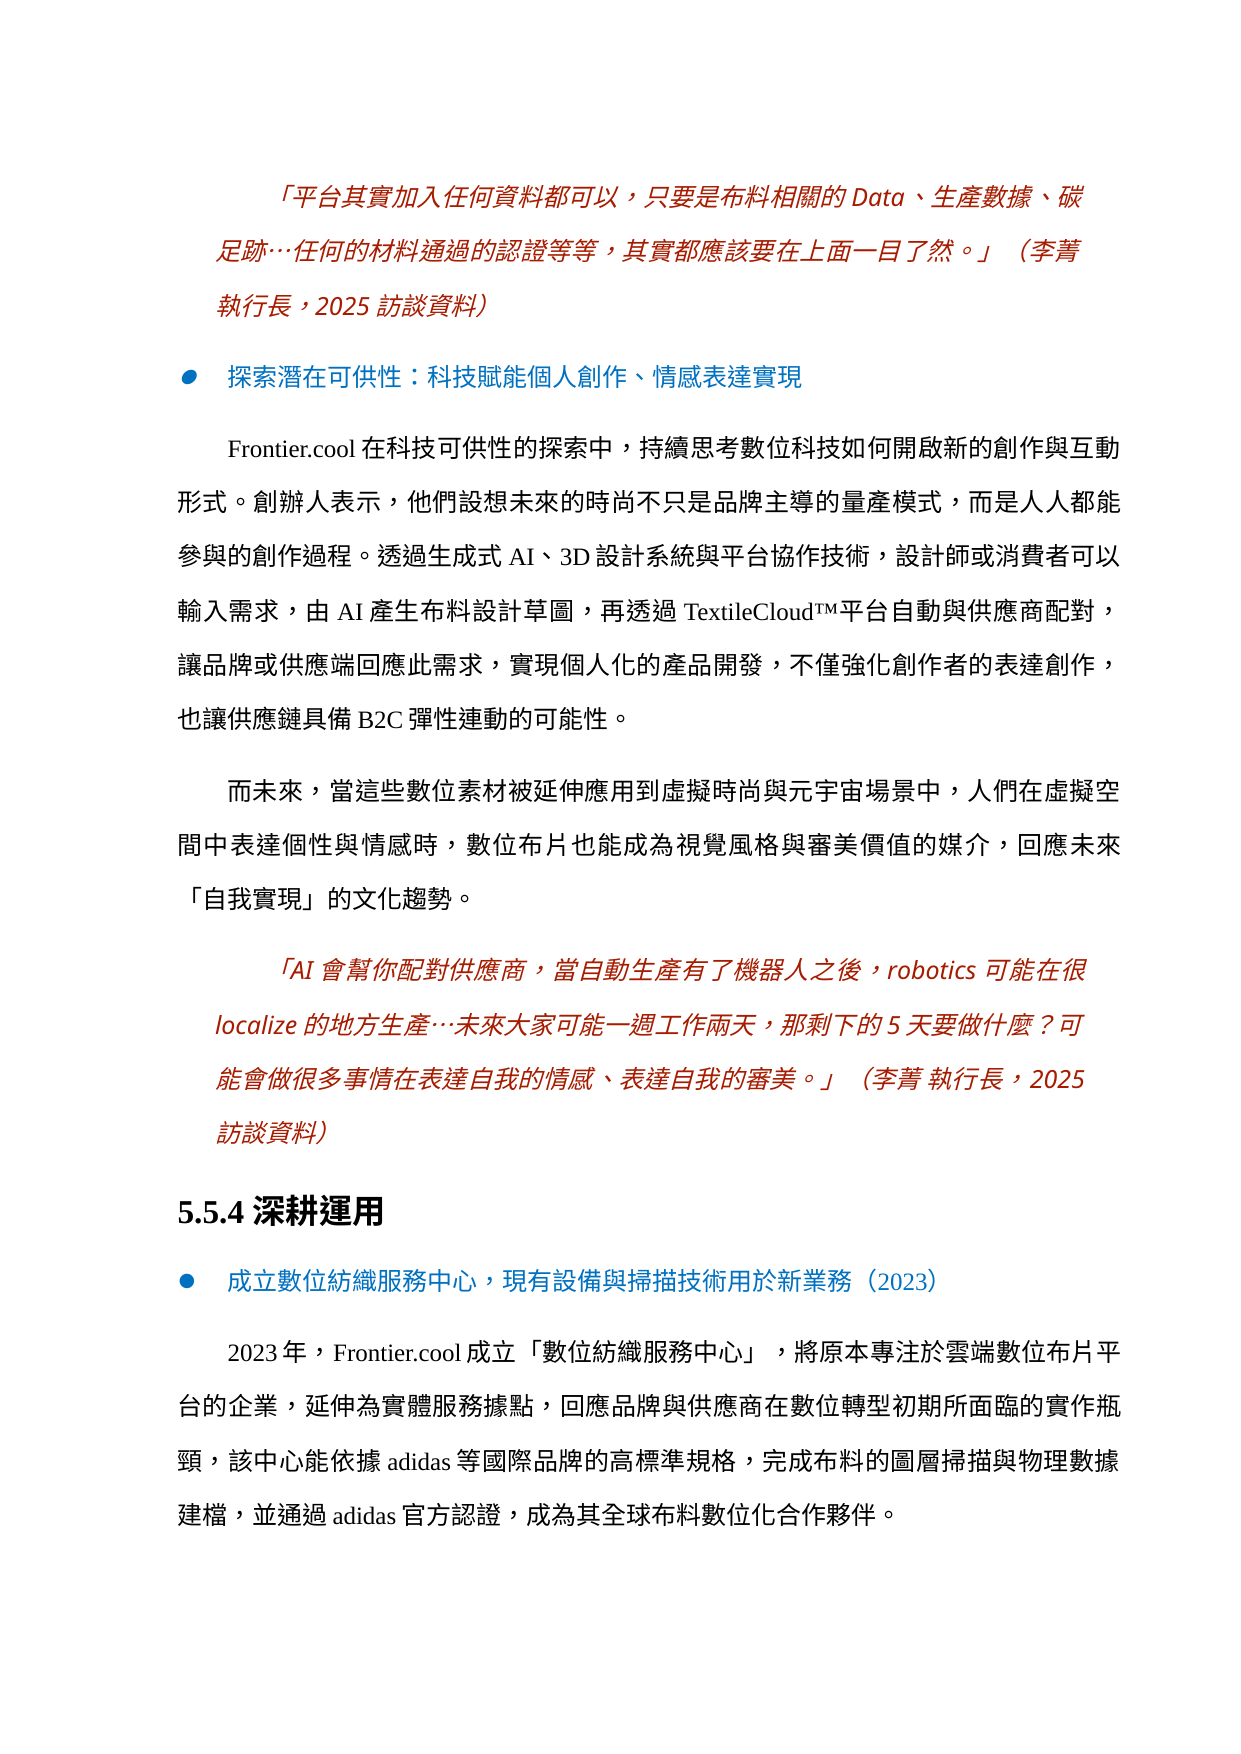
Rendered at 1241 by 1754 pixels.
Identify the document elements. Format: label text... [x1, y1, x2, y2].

text Frontier.cool在科技可供性的探索中，持續思考數位科技如何開啟新的創作與互動形式。創辦人表示，他們設想未來的時尚不只是品牌主導的量產模式，而是人人都能參與的創作過程。透過生成式AI、3D設計系統與平台協作技術，設計師或消費者可以輸入需求，由AI產生布料設計草圖，再透過TextileCloud™平台自動與供應商配對，讓品牌或供應端回應此需求，實現個人化的產品開發，不僅強化創作者的表達創作，也讓供應鏈具備B2C彈性連動的可能性。 [177, 428, 1122, 736]
text 成立數位紡織服務中心，現有設備與掃描技術用於新業務（2023） [177, 1261, 1122, 1298]
text 「平台其實加入任何資料都可以，只要是布料相關的Data、生產數據、碳足跡…任何的材料通過的認證等等，其實都應該要在上面一目了然。」（李菁 執行長，2025訪談資料） [215, 177, 1084, 322]
text 2023年，Frontier.cool成立「數位紡織服務中心」，將原本專注於雲端數位布片平台的企業，延伸為實體服務據點，回應品牌與供應商在數位轉型初期所面臨的實作瓶頸，該中心能依據adidas等國際品牌的高標準規格，完成布料的圖層掃描與物理數據建檔，並通過adidas官方認證，成為其全球布料數位化合作夥伴。 [177, 1332, 1122, 1532]
subtitle 5.5.4 深耕運用 [177, 1185, 1122, 1233]
text 「AI會幫你配對供應商，當自動生產有了機器人之後，robotics可能在很localize的地方生產…未來大家可能一週工作兩天，那剩下的5天要做什麼？可能會做很多事情在表達自我的情感、表達自我的審美。」（李菁 執行長，2025訪談資料） [215, 951, 1084, 1150]
text 而未來，當這些數位素材被延伸應用到虛擬時尚與元宇宙場景中，人們在虛擬空間中表達個性與情感時，數位布片也能成為視覺風格與審美價值的媒介，回應未來「自我實現」的文化趨勢。 [177, 771, 1122, 916]
text 探索潛在可供性：科技賦能個人創作、情感表達實現 [177, 357, 1122, 393]
